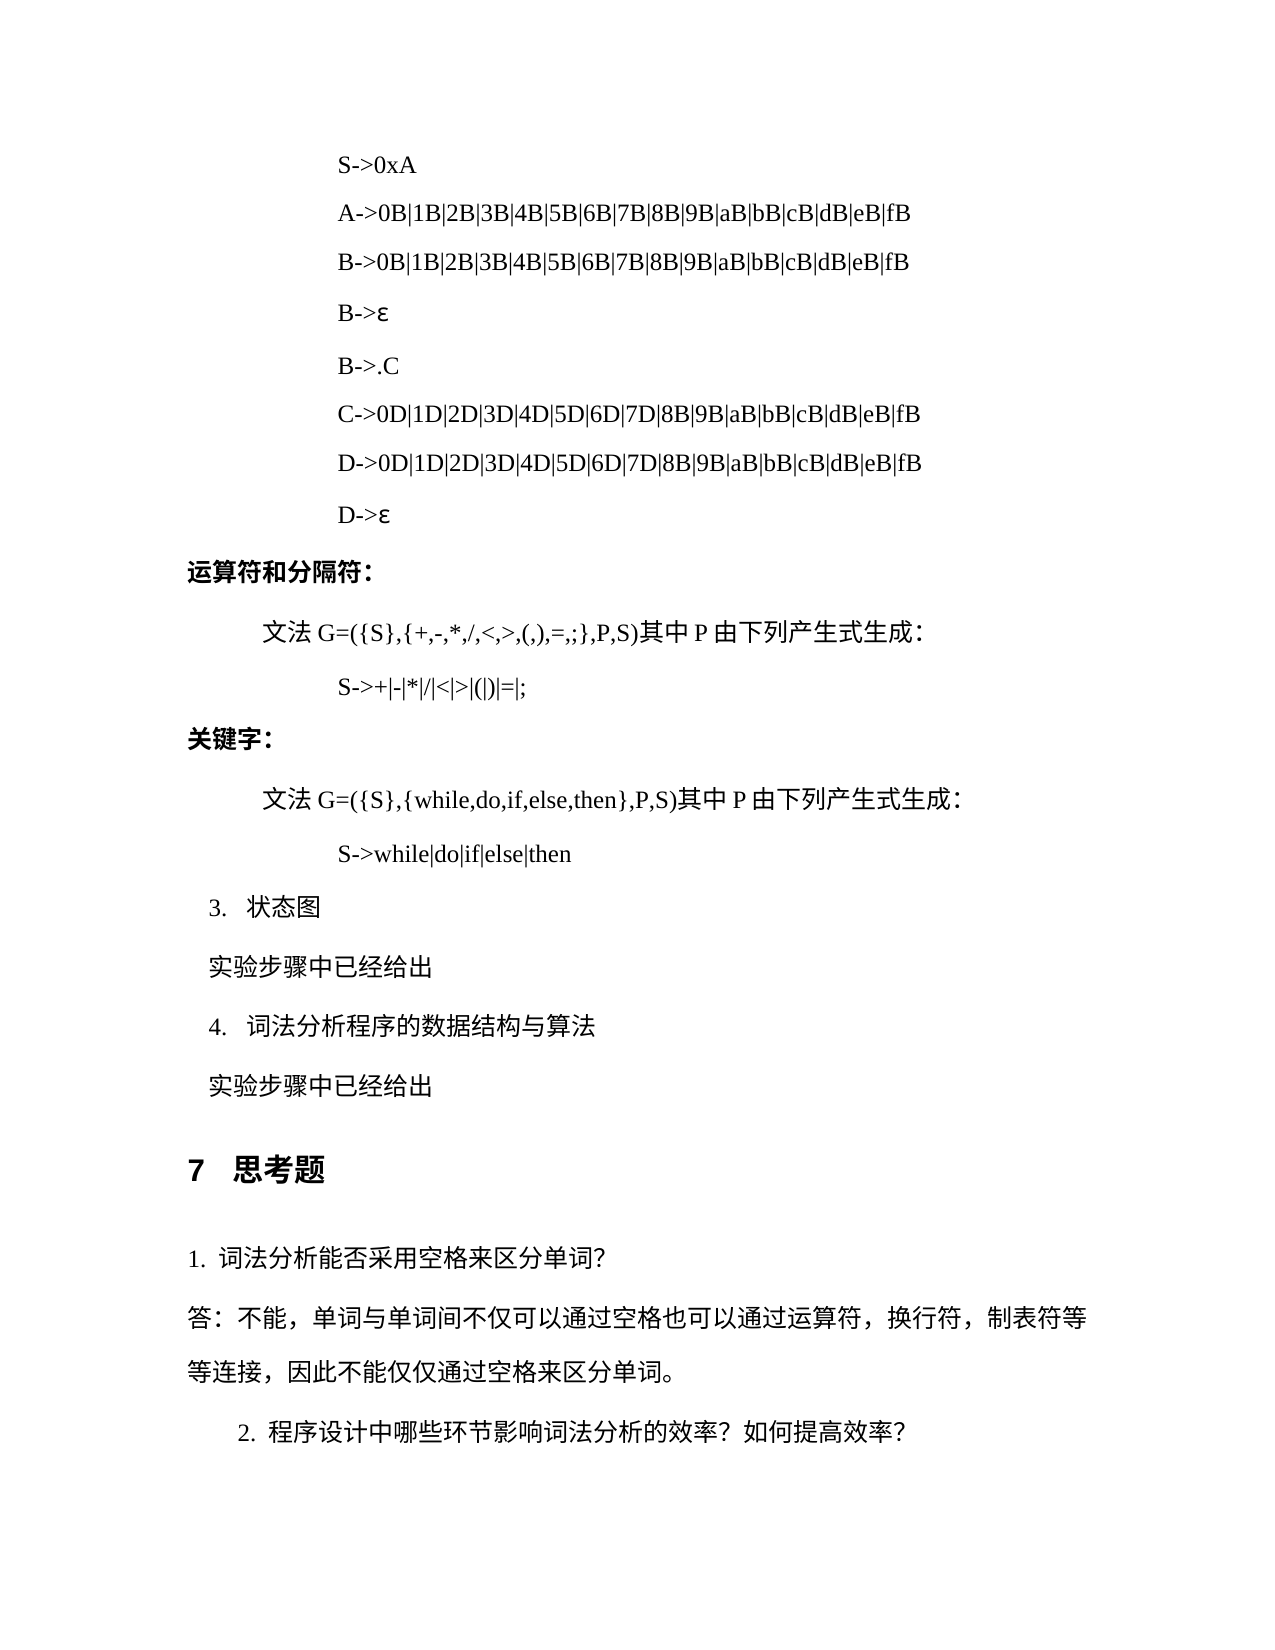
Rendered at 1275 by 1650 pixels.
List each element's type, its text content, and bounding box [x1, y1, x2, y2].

list 实验步骤中已经给出 [187, 1066, 1087, 1102]
list 文法G=({S},{+,-,*,/,<,>,(,),=,;},P,S)其中P由下列产生式生成： [187, 612, 1087, 648]
list A->0B|1B|2B|3B|4B|5B|6B|7B|8B|9B|aB|bB|cB|dB|eB|fB [337, 198, 1087, 227]
list 3. 状态图 [187, 887, 1087, 924]
subtitle 思考题 [187, 1146, 1087, 1191]
list C->0D|1D|2D|3D|4D|5D|6D|7D|8B|9B|aB|bB|cB|dB|eB|fB [337, 399, 1087, 428]
list 程序设计中哪些环节影响词法分析的效率？如何提高效率？ [187, 1412, 1087, 1448]
list D->ε [337, 496, 1087, 530]
list S->+|-|*|/|<|>|(|)|=|; [262, 672, 1087, 700]
list S->while|do|if|else|then [262, 839, 1087, 868]
list 词法分析能否采用空格来区分单词？ [187, 1238, 1087, 1275]
list 运算符和分隔符： [187, 552, 1087, 589]
list S->0xA [337, 150, 1087, 179]
list 关键字： [187, 720, 1087, 756]
list B->ε [337, 295, 1087, 329]
list 实验步骤中已经给出 [187, 947, 1087, 983]
list B->0B|1B|2B|3B|4B|5B|6B|7B|8B|9B|aB|bB|cB|dB|eB|fB [337, 247, 1087, 275]
list 答：不能，单词与单词间不仅可以通过空格也可以通过运算符，换行符，制表符等等连接，因此不能仅仅通过空格来区分单词。 [187, 1298, 1087, 1389]
list D->0D|1D|2D|3D|4D|5D|6D|7D|8B|9B|aB|bB|cB|dB|eB|fB [337, 448, 1087, 477]
list 4. 词法分析程序的数据结构与算法 [187, 1007, 1087, 1043]
list 文法G=({S},{while,do,if,else,then},P,S)其中P由下列产生式生成： [187, 779, 1087, 816]
list B->.C [337, 351, 1087, 380]
